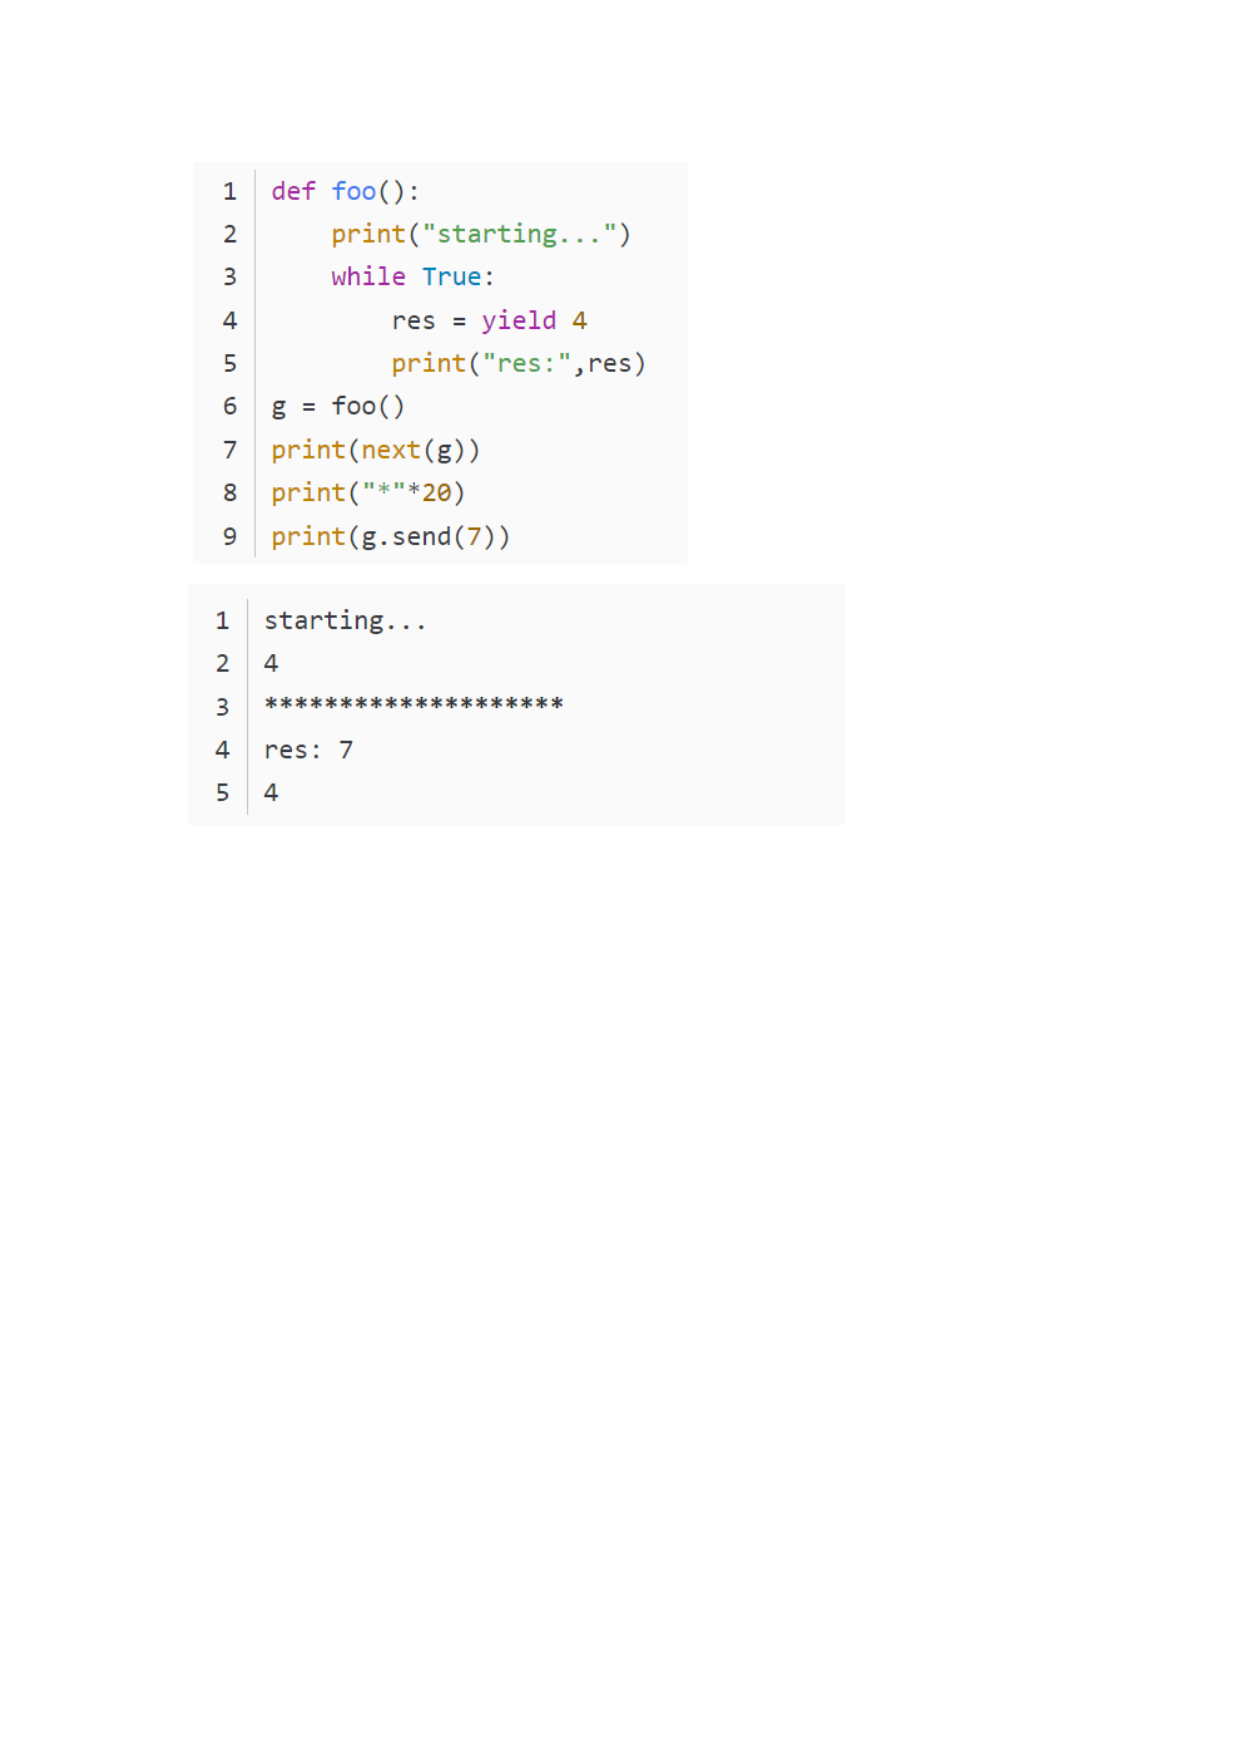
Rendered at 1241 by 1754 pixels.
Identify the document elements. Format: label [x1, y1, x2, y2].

picture [187, 162, 688, 564]
picture [187, 584, 845, 825]
